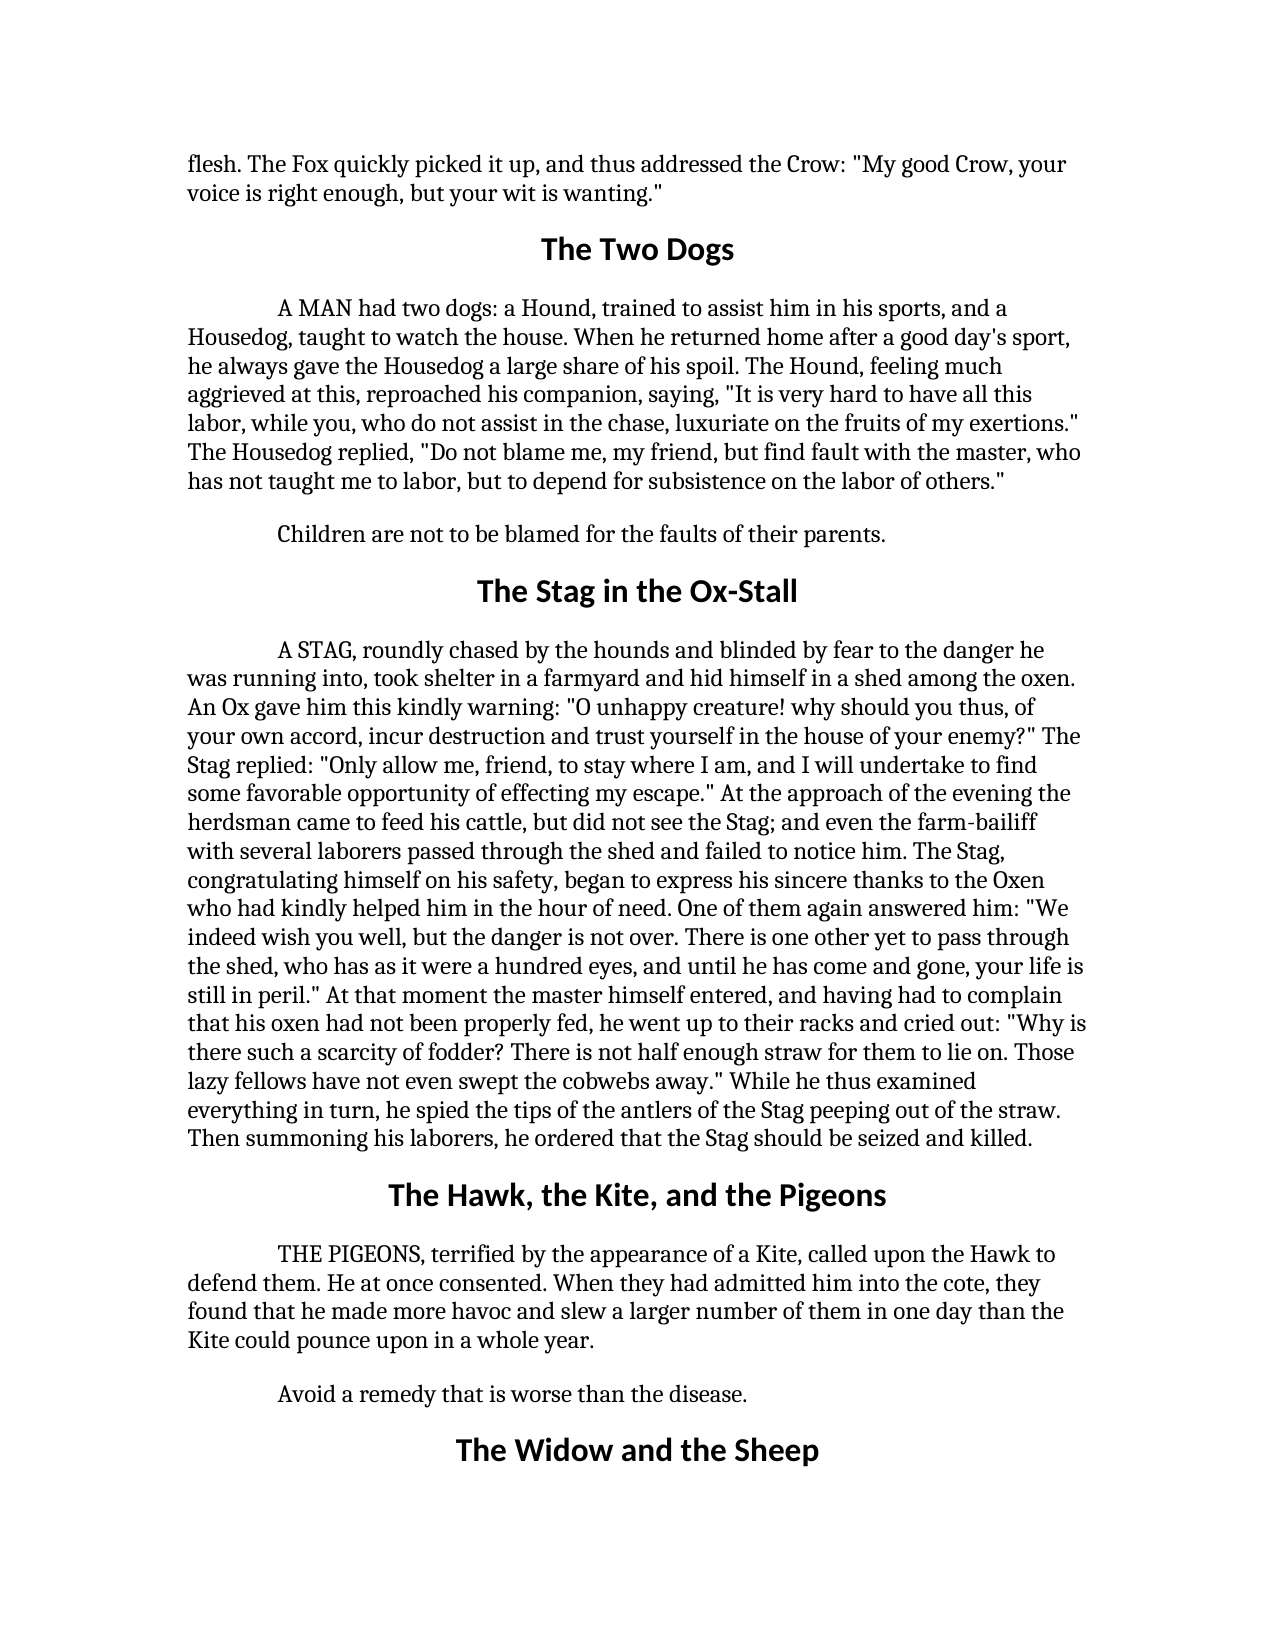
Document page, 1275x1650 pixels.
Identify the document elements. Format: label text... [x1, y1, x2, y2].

text A MAN had two dogs: a Hound, trained to assist him in his sports, and a Housedog, taught to watch the house. When he returned home after a good day's sport, he always gave the Housedog a large share of his spoil. The Hound, feeling much aggrieved at this, reproached his companion, saying, "It is very hard to have all this labor, while you, who do not assist in the chase, luxuriate on the fruits of my exertions." The Housedog replied, "Do not blame me, my friend, but find fault with the master, who has not taught me to labor, but to depend for subsistence on the labor of others." [187, 294, 1087, 495]
text THE PIGEONS, terrified by the appearance of a Kite, called upon the Hawk to defend them. He at once consented. When they had admitted him into the cote, they found that he made more havoc and slew a larger number of them in one day than the Kite could pounce upon in a whole year. [187, 1240, 1087, 1355]
subtitle The Two Dogs [187, 228, 1087, 269]
subtitle The Hawk, the Kite, and the Pigeons [187, 1174, 1087, 1215]
subtitle The Widow and the Sheep [187, 1429, 1087, 1470]
text Avoid a remedy that is worse than the disease. [187, 1380, 1087, 1408]
text A STAG, roundly chased by the hounds and blinded by fear to the danger he was running into, took shelter in a farmyard and hid himself in a shed among the oxen. An Ox gave him this kindly warning: "O unhappy creature! why should you thus, of your own accord, incur destruction and trust yourself in the house of your enemy?" The Stag replied: "Only allow me, friend, to stay where I am, and I will undertake to find some favorable opportunity of effecting my escape." At the approach of the evening the herdsman came to feed his cattle, but did not see the Stag; and even the farm-bailiff with several laborers passed through the shed and failed to notice him. The Stag, congratulating himself on his safety, began to express his sincere thanks to the Oxen who had kindly helped him in the hour of need. One of them again answered him: "We indeed wish you well, but the danger is not over. There is one other yet to pass through the shed, who has as it were a hundred eyes, and until he has come and gone, your life is still in peril." At that moment the master himself entered, and having had to complain that his oxen had not been properly fed, he went up to their racks and cried out: "Why is there such a scarcity of fodder? There is not half enough straw for them to lie on. Those lazy fellows have not even swept the cobwebs away." While he thus examined everything in turn, he spied the tips of the antlers of the Stag peeping out of the straw. Then summoning his laborers, he ordered that the Stag should be seized and killed. [187, 636, 1087, 1153]
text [187, 150, 1087, 207]
subtitle The Stag in the Ox-Stall [187, 570, 1087, 611]
text Children are not to be blamed for the faults of their parents. [187, 520, 1087, 549]
